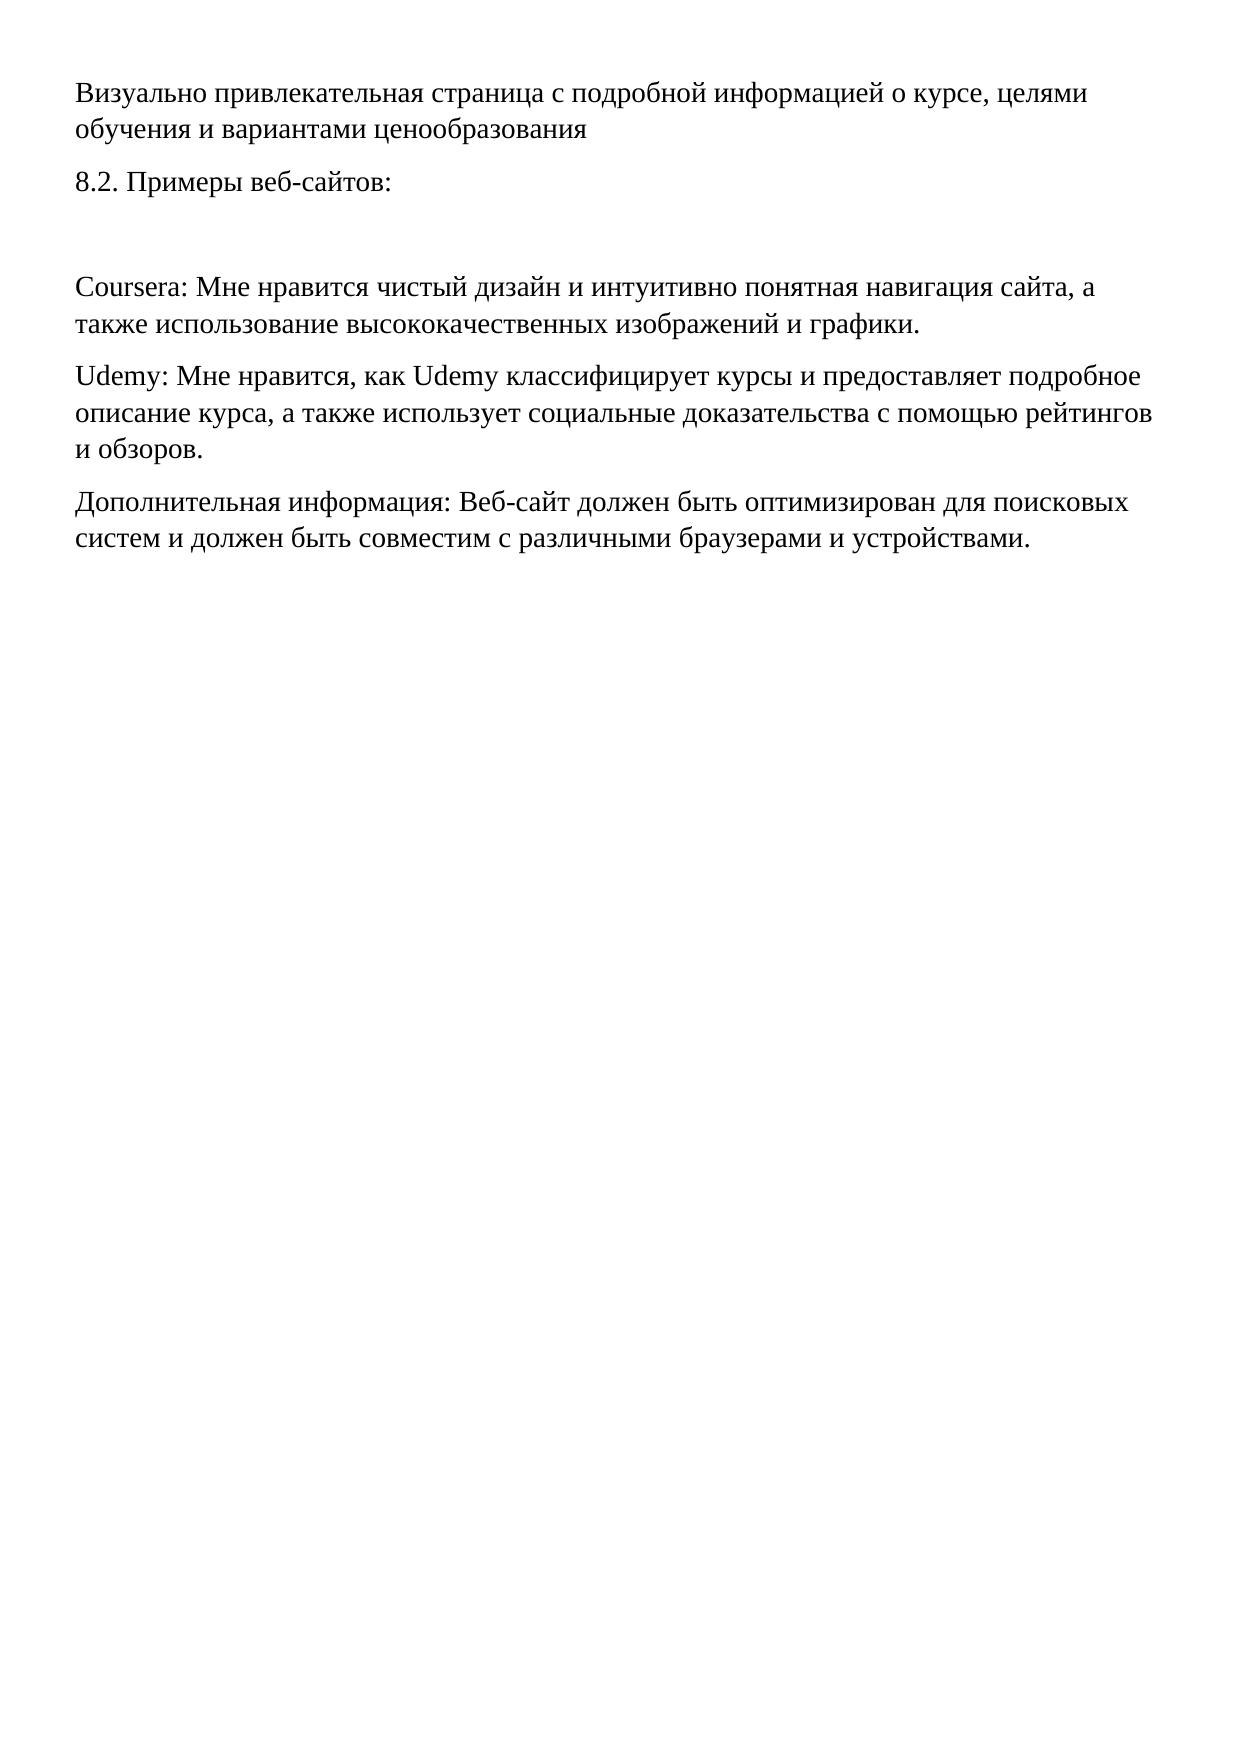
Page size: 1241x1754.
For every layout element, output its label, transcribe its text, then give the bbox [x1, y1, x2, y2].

text Дополнительная информация: Веб-сайт должен быть оптимизирован для поисковых систем и должен быть совместим с различными браузерами и устройствами. [75, 484, 1165, 553]
text Udemy: Мне нравится, как Udemy классифицирует курсы и предоставляет подробное описание курса, а также использует социальные доказательства с помощью рейтингов и обзоров. [75, 358, 1165, 464]
text 8.2. Примеры веб-сайтов: [75, 164, 1165, 197]
text Визуально привлекательная страница с подробной информацией о курсе, целями обучения и вариантами ценообразования [75, 75, 1165, 145]
text Coursera: Мне нравится чистый дизайн и интуитивно понятная навигация сайта, а также использование высококачественных изображений и графики. [75, 269, 1165, 339]
